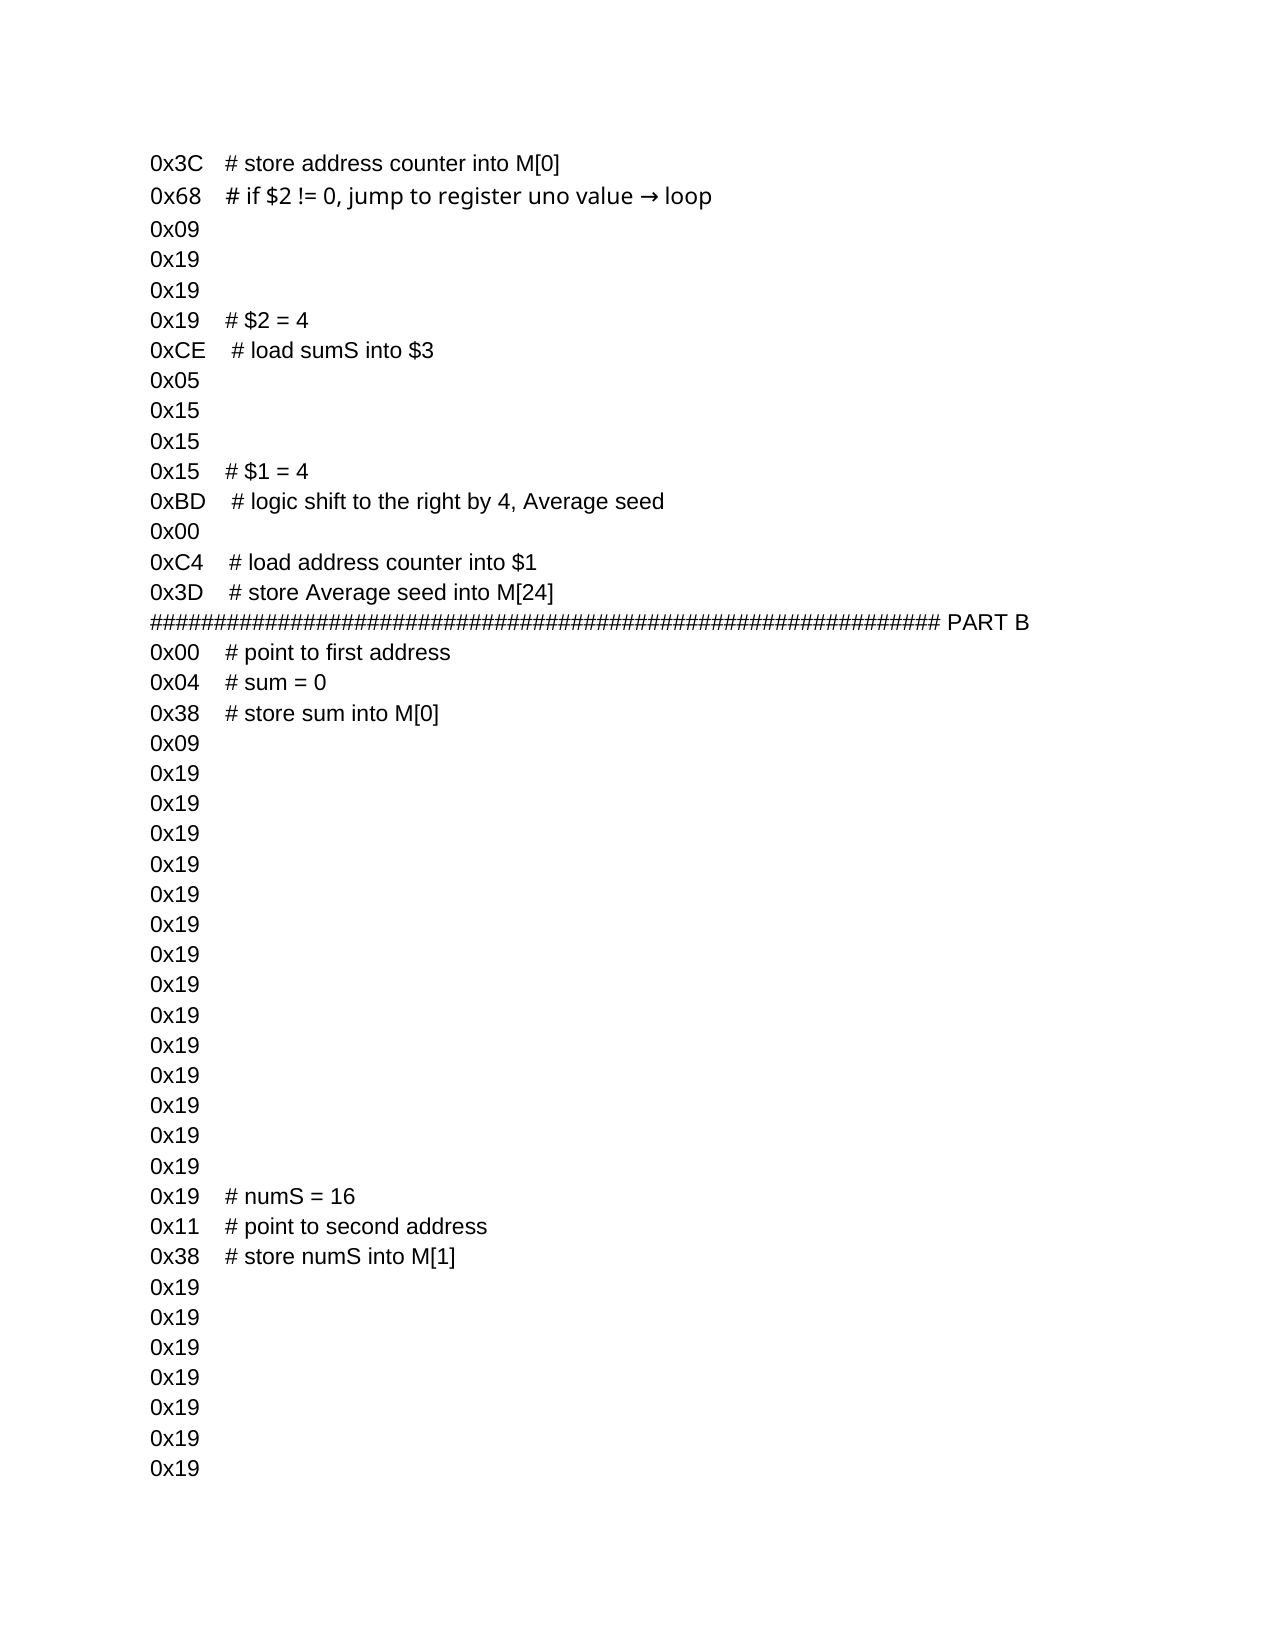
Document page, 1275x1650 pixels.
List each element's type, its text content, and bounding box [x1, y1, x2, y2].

text 0x19 [150, 277, 1125, 303]
text 0x19 [150, 941, 1125, 967]
text 0x15 # $1 = 4 [150, 458, 1125, 484]
text 0x38 # store sum into M[0] [150, 699, 1125, 726]
text 0x19 [150, 1273, 1125, 1300]
text 0x19 [150, 1304, 1125, 1330]
text 0x19 [150, 1153, 1125, 1179]
text 0x15 [150, 397, 1125, 424]
text 0x19 [150, 246, 1125, 273]
text 0x04 # sum = 0 [150, 669, 1125, 696]
text 0x19 [150, 1062, 1125, 1088]
text 0x00 [150, 518, 1125, 544]
text 0x00 # point to first address [150, 639, 1125, 665]
text 0x09 [150, 730, 1125, 756]
text 0x19 # $2 = 4 [150, 307, 1125, 333]
text 0x38 # store numS into M[1] [150, 1243, 1125, 1269]
text 0x09 [150, 216, 1125, 242]
text 0xC4 # load address counter into $1 [150, 548, 1125, 575]
text 0x19 [150, 911, 1125, 937]
text 0x19 [150, 851, 1125, 877]
text 0x19 # numS = 16 [150, 1183, 1125, 1209]
text 0x05 [150, 367, 1125, 393]
text 0x19 [150, 790, 1125, 816]
text 0x19 [150, 1002, 1125, 1028]
text 0x19 [150, 760, 1125, 786]
text 0x19 [150, 1334, 1125, 1360]
text 0x3C # store address counter into M[0] [150, 150, 1125, 176]
text 0x19 [150, 881, 1125, 907]
text 0x19 [150, 1455, 1125, 1481]
text 0xCE # load sumS into $3 [150, 337, 1125, 363]
text 0x3D # store Average seed into M[24] [150, 579, 1125, 605]
text 0x68 # if $2 != 0, jump to register uno value → loop [150, 180, 1125, 211]
text 0x19 [150, 1092, 1125, 1118]
text 0x19 [150, 1394, 1125, 1421]
text ############################################################## PART B [150, 609, 1125, 635]
text 0x11 # point to second address [150, 1213, 1125, 1239]
text 0x19 [150, 820, 1125, 847]
text 0x19 [150, 1364, 1125, 1390]
text 0x19 [150, 1122, 1125, 1149]
text 0x19 [150, 971, 1125, 998]
text 0xBD # logic shift to the right by 4, Average seed [150, 488, 1125, 514]
text 0x15 [150, 428, 1125, 454]
text 0x19 [150, 1032, 1125, 1058]
text 0x19 [150, 1424, 1125, 1451]
